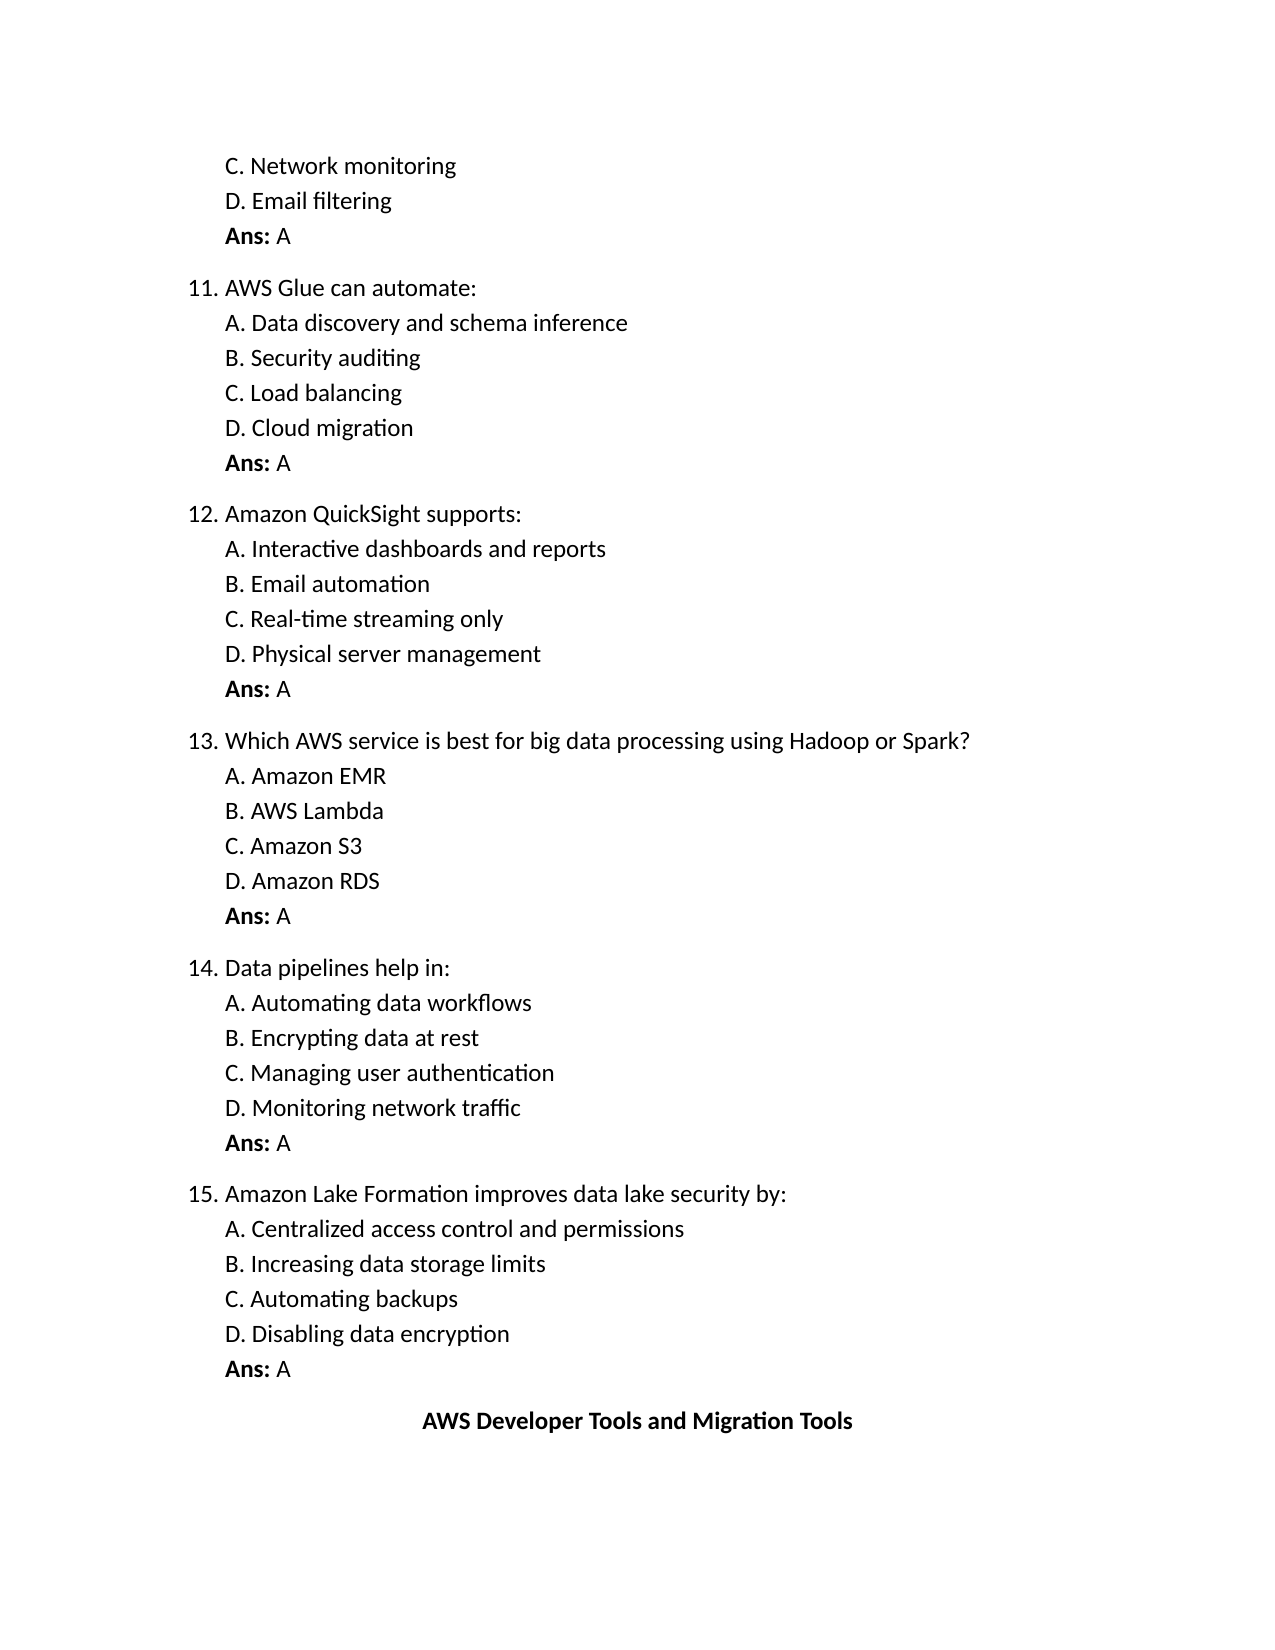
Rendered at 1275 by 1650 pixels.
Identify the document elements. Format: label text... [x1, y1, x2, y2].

list Which AWS service is best for big data processing using Hadoop or Spark? A. Amazon EMR B. AWS Lambda C. Amazon S3 D. Amazon RDS Ans: A [187, 725, 1125, 931]
text AWS Developer Tools and Migration Tools [150, 1405, 1125, 1436]
list AWS Glue can automate: A. Data discovery and schema inference B. Security auditing C. Load balancing D. Cloud migration Ans: A [187, 272, 1125, 477]
list Amazon Lake Formation improves data lake security by: A. Centralized access control and permissions B. Increasing data storage limits C. Automating backups D. Disabling data encryption Ans: A [187, 1178, 1125, 1384]
list Amazon QuickSight supports: A. Interactive dashboards and reports B. Email automation C. Real-time streaming only D. Physical server management Ans: A [187, 498, 1125, 704]
list Data pipelines help in: A. Automating data workflows B. Encrypting data at rest C. Managing user authentication D. Monitoring network traffic Ans: A [187, 952, 1125, 1157]
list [187, 150, 1125, 251]
